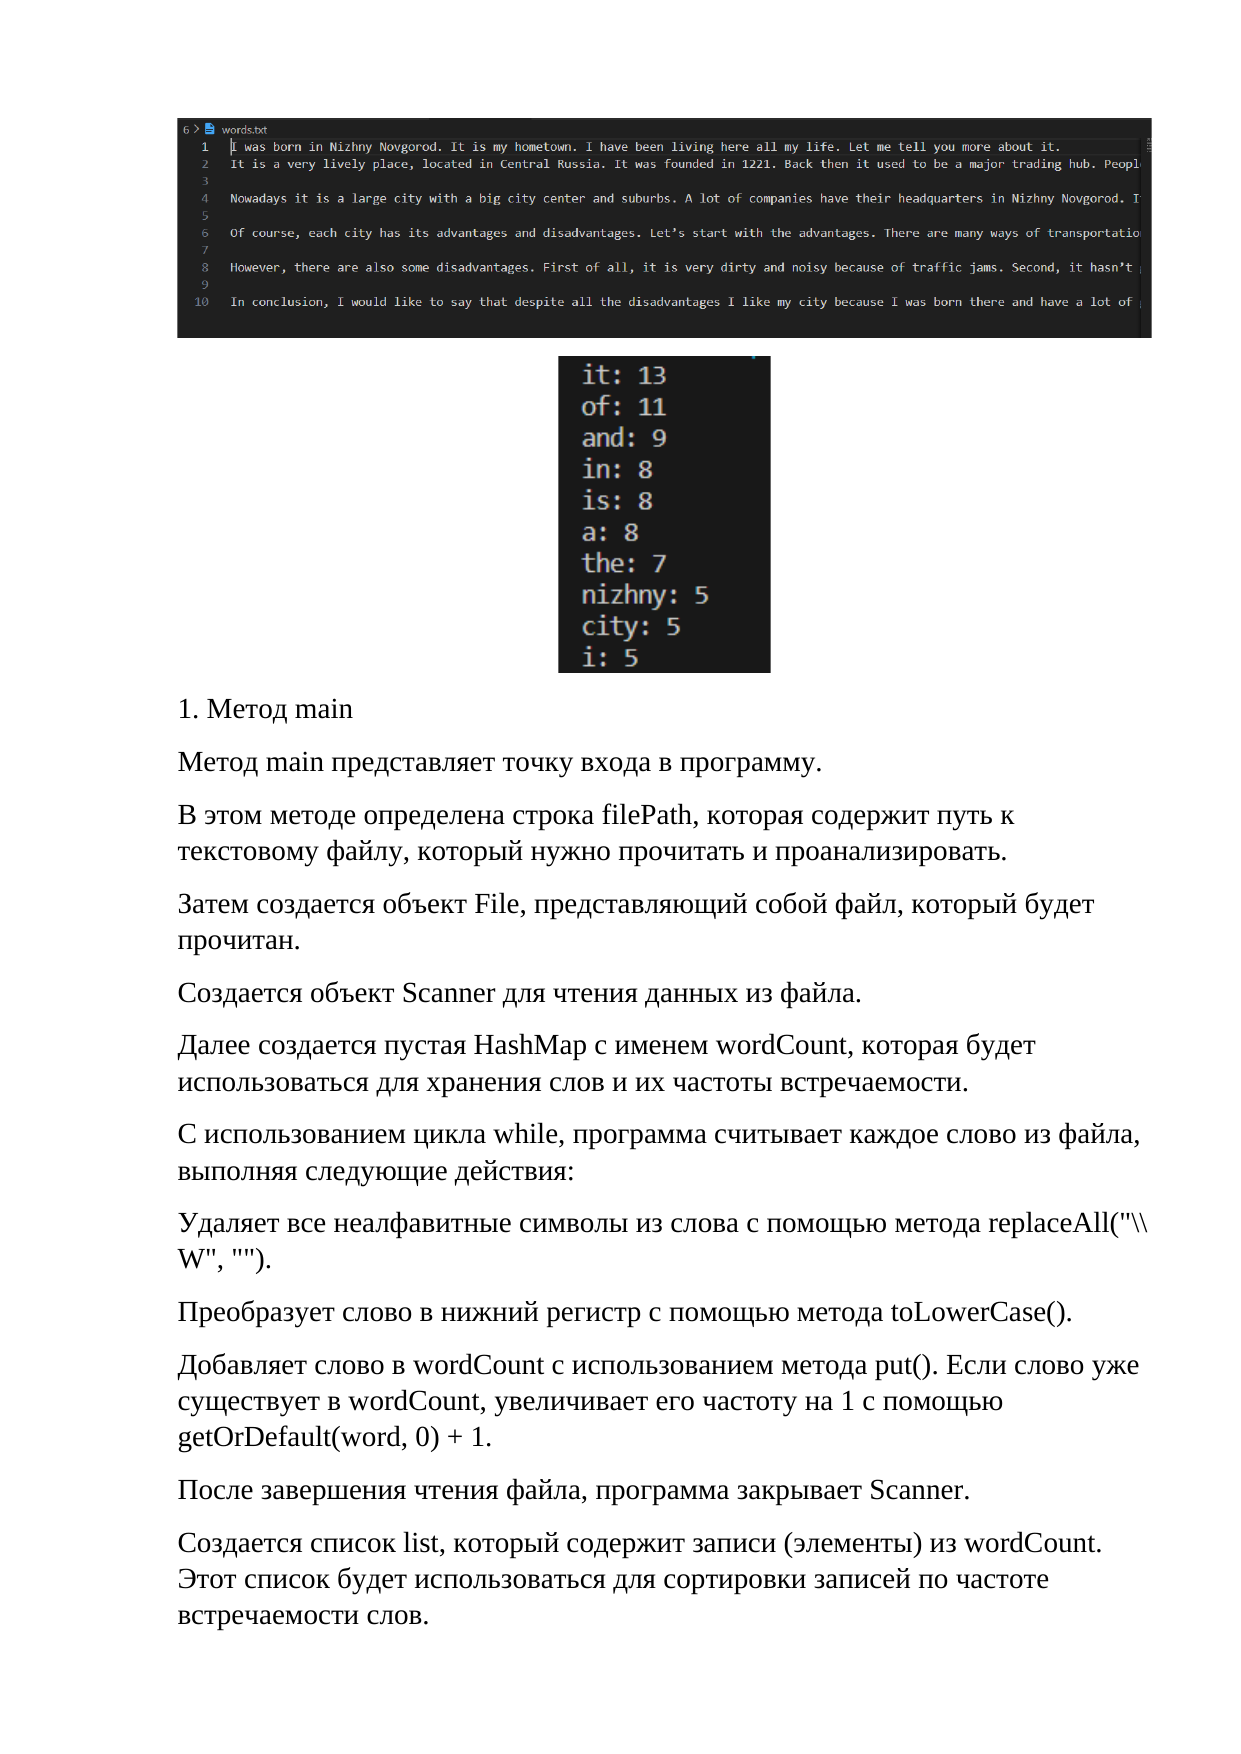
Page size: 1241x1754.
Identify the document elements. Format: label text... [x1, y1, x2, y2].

text В этом методе определена строка filePath, которая содержит путь к текстовому файлу, который нужно прочитать и проанализировать. [177, 797, 1152, 866]
text Добавляет слово в wordCount с использованием метода put(). Если слово уже существует в wordCount, увеличивает его частоту на 1 с помощью getOrDefault(word, 0) + 1. [177, 1347, 1152, 1453]
text Создается список list, который содержит записи (элементы) из wordCount. Этот список будет использоваться для сортировки записей по частоте встречаемости слов. [177, 1525, 1152, 1631]
text Преобразует слово в нижний регистр с помощью метода toLowerCase(). [177, 1294, 1152, 1328]
text Удаляет все неалфавитные символы из слова с помощью метода replaceAll("\\W", ""). [177, 1205, 1152, 1275]
text С использованием цикла while, программа считывает каждое слово из файла, выполняя следующие действия: [177, 1116, 1152, 1186]
text После завершения чтения файла, программа закрывает Scanner. [177, 1472, 1152, 1506]
picture [558, 356, 771, 673]
text 1. Метод main [177, 691, 1152, 725]
text Далее создается пустая HashMap с именем wordCount, которая будет использоваться для хранения слов и их частоты встречаемости. [177, 1027, 1152, 1097]
text Создается объект Scanner для чтения данных из файла. [177, 975, 1152, 1008]
text Метод main представляет точку входа в программу. [177, 744, 1152, 777]
picture [177, 118, 1152, 338]
text Затем создается объект File, представляющий собой файл, который будет прочитан. [177, 886, 1152, 955]
